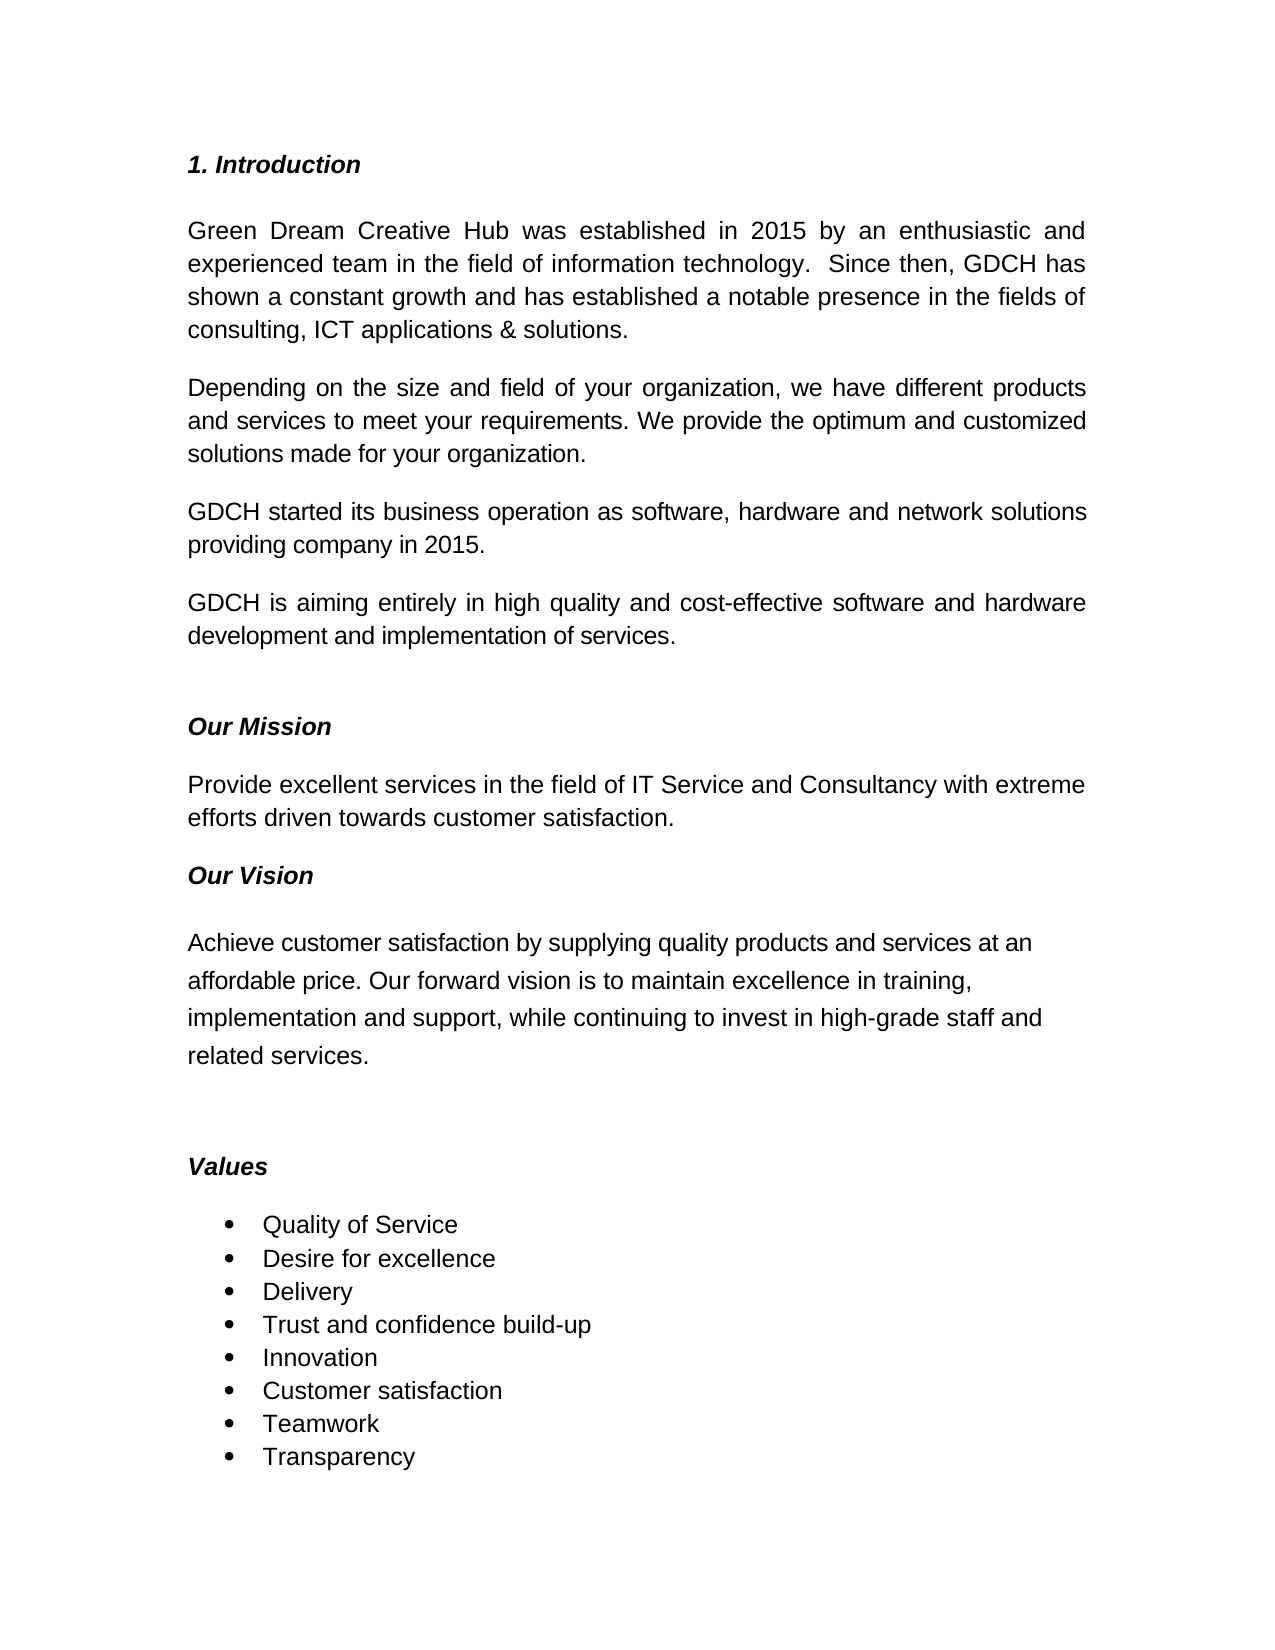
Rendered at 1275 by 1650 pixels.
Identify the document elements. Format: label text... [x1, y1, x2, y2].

text 1. Introduction [187, 150, 1087, 179]
text GDCH started its business operation as software, hardware and network solutions providing company in 2015. [187, 497, 1087, 559]
text Provide excellent services in the field of IT Service and Consultancy with extreme efforts driven towards customer satisfaction. [187, 770, 1087, 832]
list Quality of Service [225, 1210, 1087, 1239]
list Transparency [225, 1442, 1087, 1471]
list Innovation [225, 1343, 1087, 1372]
text Depending on the size and field of your organization, we have different products and services to meet your requirements. We provide the optimum and customized solutions made for your organization. [187, 373, 1087, 468]
text Values [187, 1152, 1087, 1181]
list Trust and confidence build-up [225, 1310, 1087, 1339]
text Our Mission [187, 712, 1087, 741]
list Desire for excellence [225, 1243, 1087, 1272]
list Teamwork [225, 1409, 1087, 1438]
text Achieve customer satisfaction by supplying quality products and services at an affordable price. Our forward vision is to maintain excellence in training, implementation and support, while continuing to invest in high-grade staff and related services. [187, 919, 1087, 1069]
text GDCH is aiming entirely in high quality and cost-effective software and hardware development and implementation of services. [187, 588, 1087, 650]
list Customer satisfaction [225, 1376, 1087, 1405]
text Our Vision [187, 861, 1087, 890]
text Green Dream Creative Hub was established in 2015 by an enthusiastic and experienced team in the field of information technology. Since then, GDCH has shown a constant growth and has established a notable presence in the fields of consulting, ICT applications & solutions. [187, 216, 1087, 344]
list Delivery [225, 1277, 1087, 1306]
